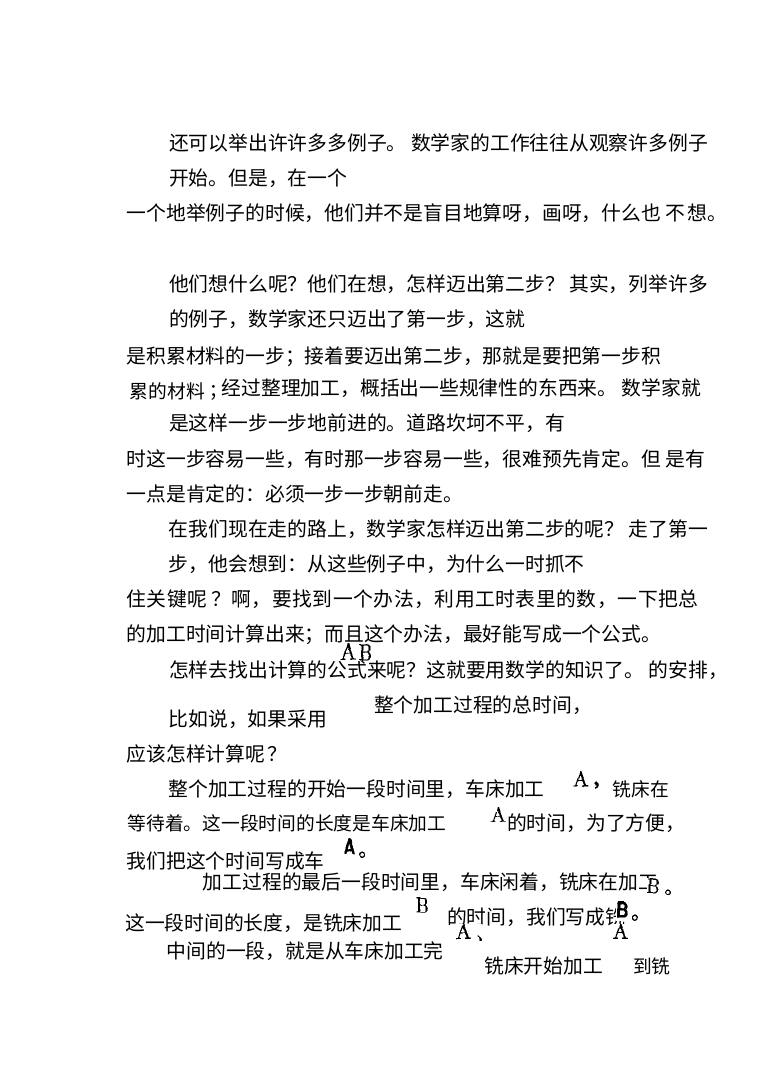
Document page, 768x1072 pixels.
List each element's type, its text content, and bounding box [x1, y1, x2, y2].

text 怎样去找出计算的公式来呢？这就要用数学的知识了。 的安排，整个加工过程的总时间， [169, 649, 712, 719]
text 在我们现在走的路上，数学家怎样迈出第二步的呢？ 走了第一步，他会想到：从这些例子中，为什么一时抓不 [169, 508, 712, 578]
text 一个地举例子的时候，他们并不是盲目地算呀，画呀，什么也 不想。 [126, 193, 712, 263]
text 中间的一段，就是从车床加工完 [166, 943, 716, 963]
picture [454, 924, 482, 941]
text 他们想什么呢？他们在想，怎样迈出第二步？ 其实，列举许多的例子，数学家还只迈出了第一步，这就 [169, 263, 712, 333]
picture [341, 838, 365, 858]
picture [337, 643, 371, 661]
text 时这一步容易一些，有时那一步容易一些，很难预先肯定。但 是有一点是肯定的：必须一步一步朝前走。 [126, 438, 712, 508]
text 还可以举出许许多多例子。 数学家的工作往往从观察许多例子开始。但是，在一个 [169, 123, 712, 192]
picture [616, 901, 638, 921]
picture [570, 771, 599, 789]
text 是积累材料的一步；接着要迈出第二步，那就是要把第一步积 [126, 347, 716, 367]
picture [647, 878, 671, 895]
text 住关键呢 ？啊，要找到一个办法，利用工时表里的数，一下把总 的加工时间计算出来；而且这个办法，最好能写成一个公式。 [126, 579, 699, 649]
picture [487, 807, 506, 822]
text 加工过程的最后一段时间里，车床闲着，铣床在加工 [158, 874, 658, 894]
picture [414, 897, 428, 913]
text 经过整理加工，概括出一些规律性的东西来。 数学家就是这样一步一步地前进的。道路坎坷不平，有 [169, 368, 712, 438]
text 的时间，我们写成铣 [482, 908, 616, 928]
picture [612, 924, 628, 939]
